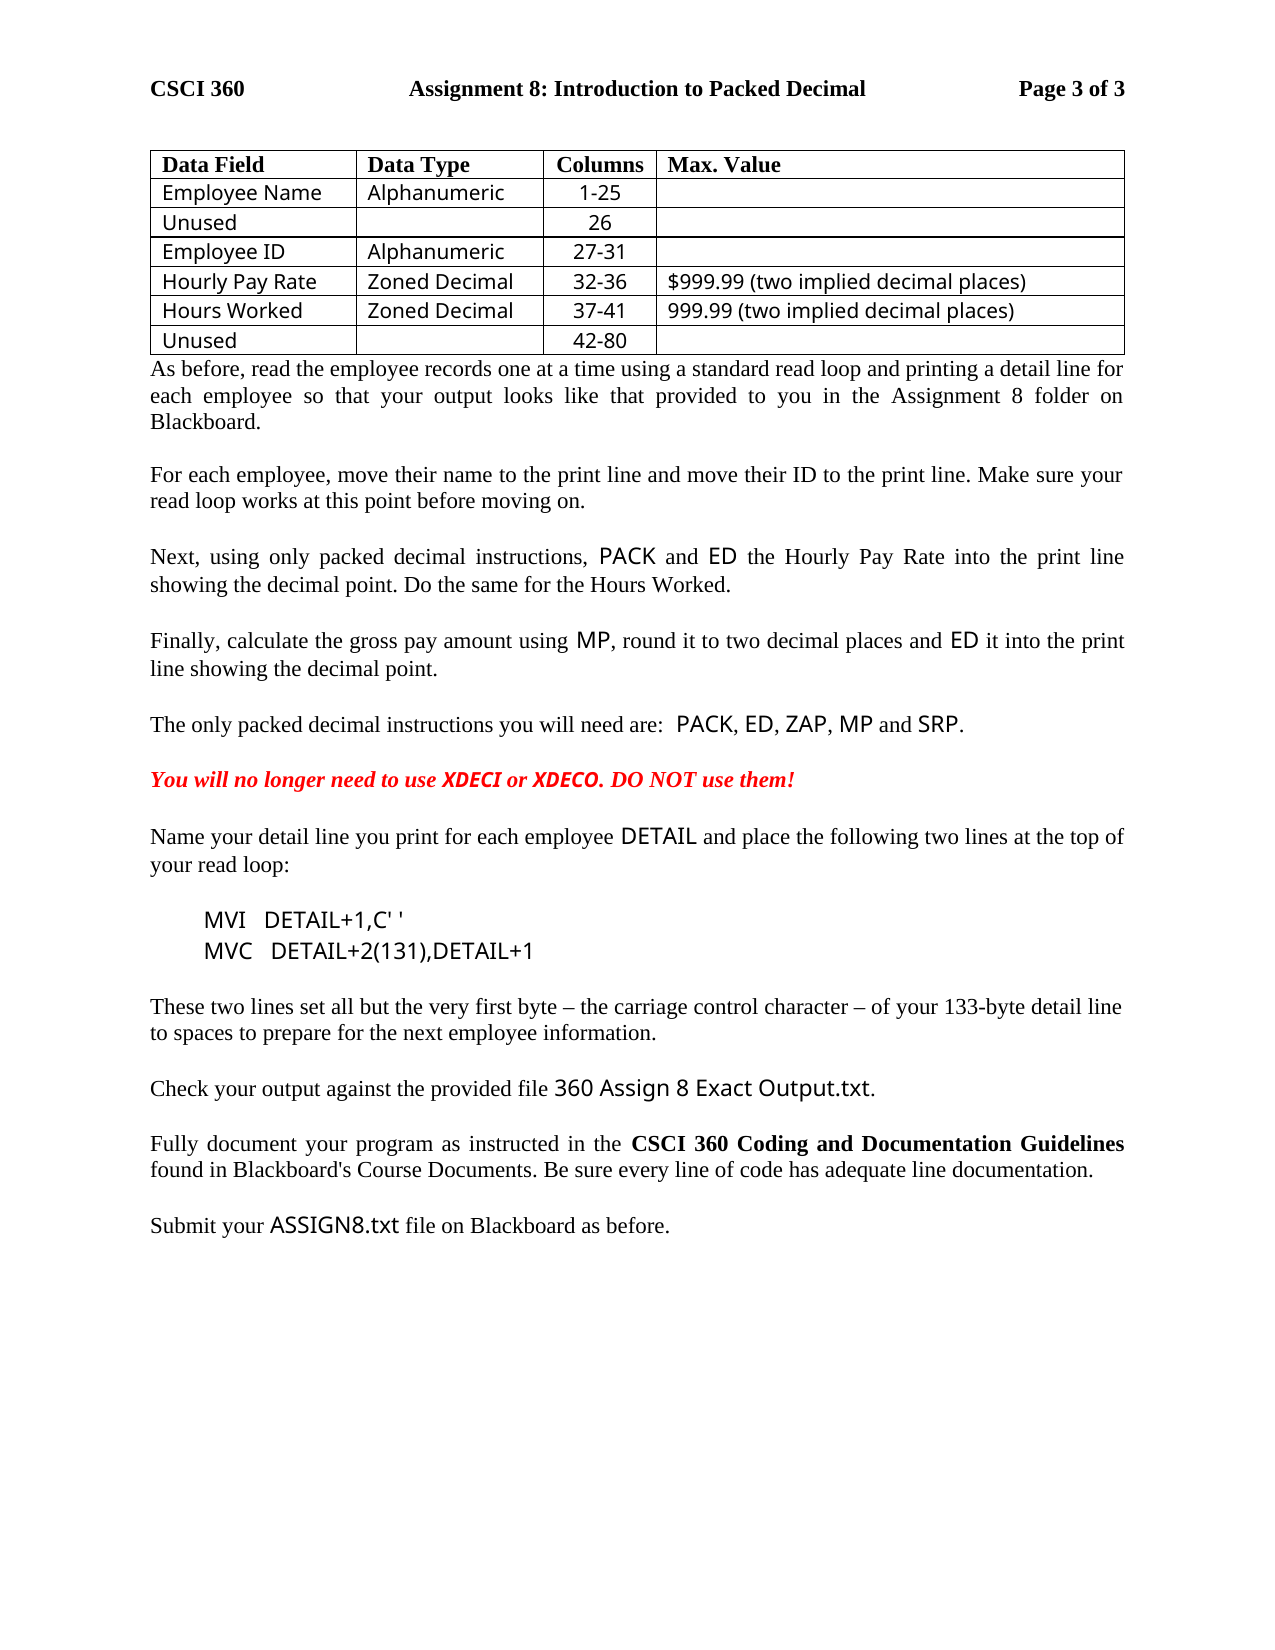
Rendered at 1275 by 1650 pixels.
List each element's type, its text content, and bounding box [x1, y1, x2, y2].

text These two lines set all but the very first byte – the carriage control character – of your 133-byte detail line to spaces to prepare for the next employee information. [150, 993, 1125, 1046]
text Submit your ASSIGN8.txt file on Blackboard as before. [150, 1209, 1125, 1240]
table_header Max. Value [657, 151, 1124, 177]
table_cell Unused [151, 326, 356, 354]
table_cell [657, 238, 1124, 266]
table_cell Zoned Decimal [357, 267, 543, 295]
table_cell Alphanumeric [357, 238, 543, 266]
table_cell [657, 179, 1124, 207]
text For each employee, move their name to the print line and move their ID to the print line. Make sure your read loop works at this point before moving on. [150, 461, 1125, 513]
table_cell Employee Name [151, 179, 356, 207]
table_cell 27-31 [544, 238, 656, 266]
text The only packed decimal instructions you will need are: PACK, ED, ZAP, MP and SRP. [150, 708, 1125, 739]
table_cell 37-41 [544, 296, 656, 325]
text Check your output against the provided file 360 Assign 8 Exact Output.txt. [150, 1072, 1125, 1103]
text As before, read the employee records one at a time using a standard read loop and printing a detail line for each employee so that your output looks like that provided to you in the Assignment 8 folder on Blackboard. [150, 355, 1125, 434]
table_cell 999.99 (two implied decimal places) [657, 296, 1124, 325]
table_cell [357, 208, 543, 236]
table_cell $999.99 (two implied decimal places) [657, 267, 1124, 295]
table_cell Hours Worked [151, 296, 356, 325]
table_cell [657, 326, 1124, 354]
table_cell [657, 208, 1124, 236]
text Finally, calculate the gross pay amount using MP, round it to two decimal places and ED it into the print line showing the decimal point. [150, 624, 1125, 681]
text You will no longer need to use XDECI or XDECO. DO NOT use them! [150, 765, 1125, 794]
table_header Columns [544, 151, 656, 177]
table_header Data Type [357, 151, 543, 177]
table_header Data Field [151, 151, 356, 177]
text Name your detail line you print for each employee DETAIL and place the following two lines at the top of your read loop: [150, 820, 1125, 878]
table_cell Alphanumeric [357, 179, 543, 207]
table_cell Zoned Decimal [357, 296, 543, 325]
text Next, using only packed decimal instructions, PACK and ED the Hourly Pay Rate into the print line showing the decimal point. Do the same for the Hours Worked. [150, 540, 1125, 597]
table_cell 1-25 [544, 179, 656, 207]
table_cell 42-80 [544, 326, 656, 354]
table_cell Hourly Pay Rate [151, 267, 356, 295]
text MVC DETAIL+2(131),DETAIL+1 [150, 935, 1125, 967]
text MVI DETAIL+1,C' ' [150, 904, 1125, 935]
table_cell [357, 326, 543, 354]
text Fully document your program as instructed in the CSCI 360 Coding and Documentation Guidelines found in Blackboard's Course Documents. Be sure every line of code has adequate line documentation. [150, 1129, 1125, 1182]
table_cell 32-36 [544, 267, 656, 295]
table_cell Employee ID [151, 238, 356, 266]
table_cell Unused [151, 208, 356, 236]
table_cell 26 [544, 208, 656, 236]
